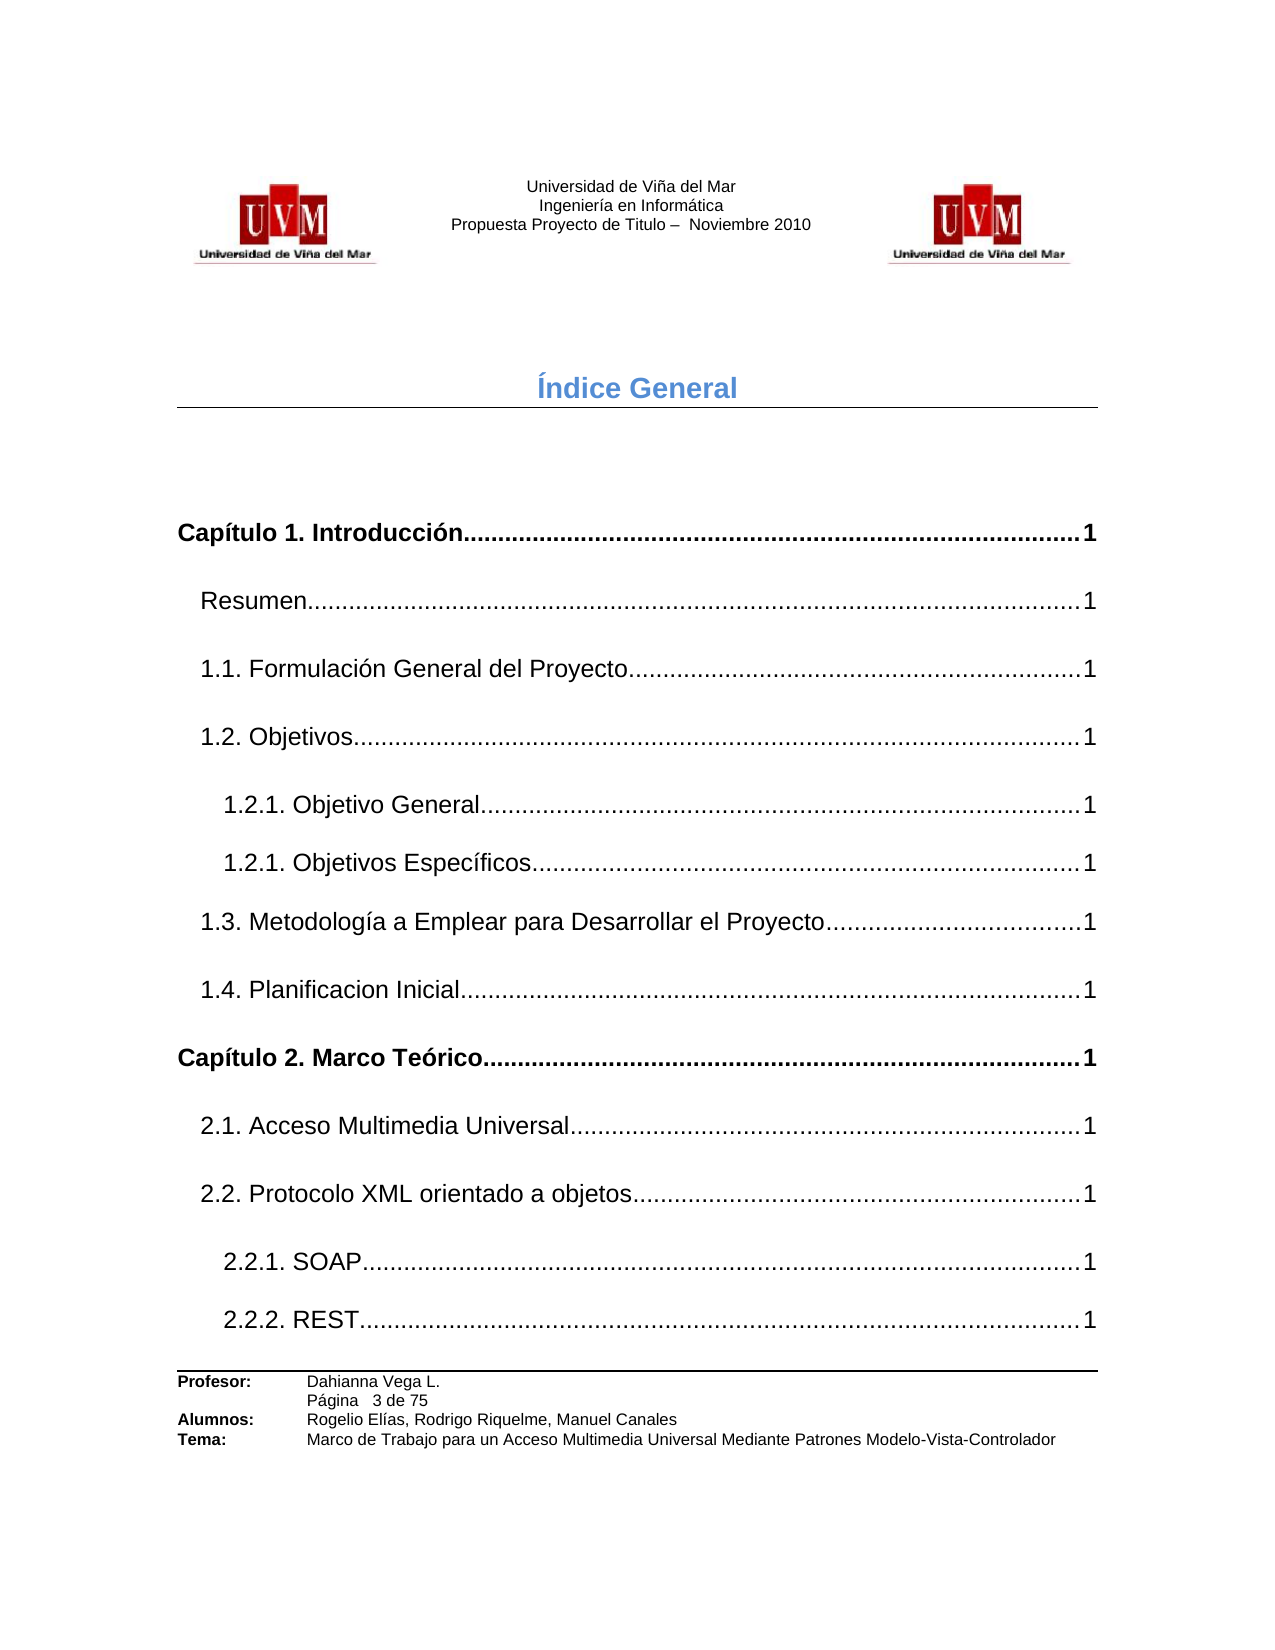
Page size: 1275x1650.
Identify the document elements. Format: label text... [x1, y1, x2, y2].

text 1.2.1. Objetivos Específicos 1 [223, 848, 1098, 877]
text 2.1. Acceso Multimedia Universal 1 [200, 1111, 1098, 1139]
text 1.4. Planificacion Inicial 1 [200, 974, 1098, 1003]
text 1.2. Objetivos 1 [200, 722, 1098, 751]
text 2.2.2. REST 1 [223, 1305, 1098, 1334]
text 1.2.1. Objetivo General 1 [223, 790, 1098, 819]
title Índice General [177, 371, 1098, 407]
text Capítulo 2. Marco Teórico 1 [177, 1043, 1098, 1071]
text 1.1. Formulación General del Proyecto 1 [200, 654, 1098, 683]
picture [871, 176, 1084, 267]
picture [177, 176, 390, 267]
text Resumen 1 [200, 586, 1098, 615]
text 2.2. Protocolo XML orientado a objetos 1 [200, 1179, 1098, 1208]
text 2.2.1. SOAP 1 [223, 1247, 1098, 1276]
text Capítulo 1. Introducción 1 [177, 518, 1098, 547]
text 1.3. Metodología a Emplear para Desarrollar el Proyecto 1 [200, 906, 1098, 935]
